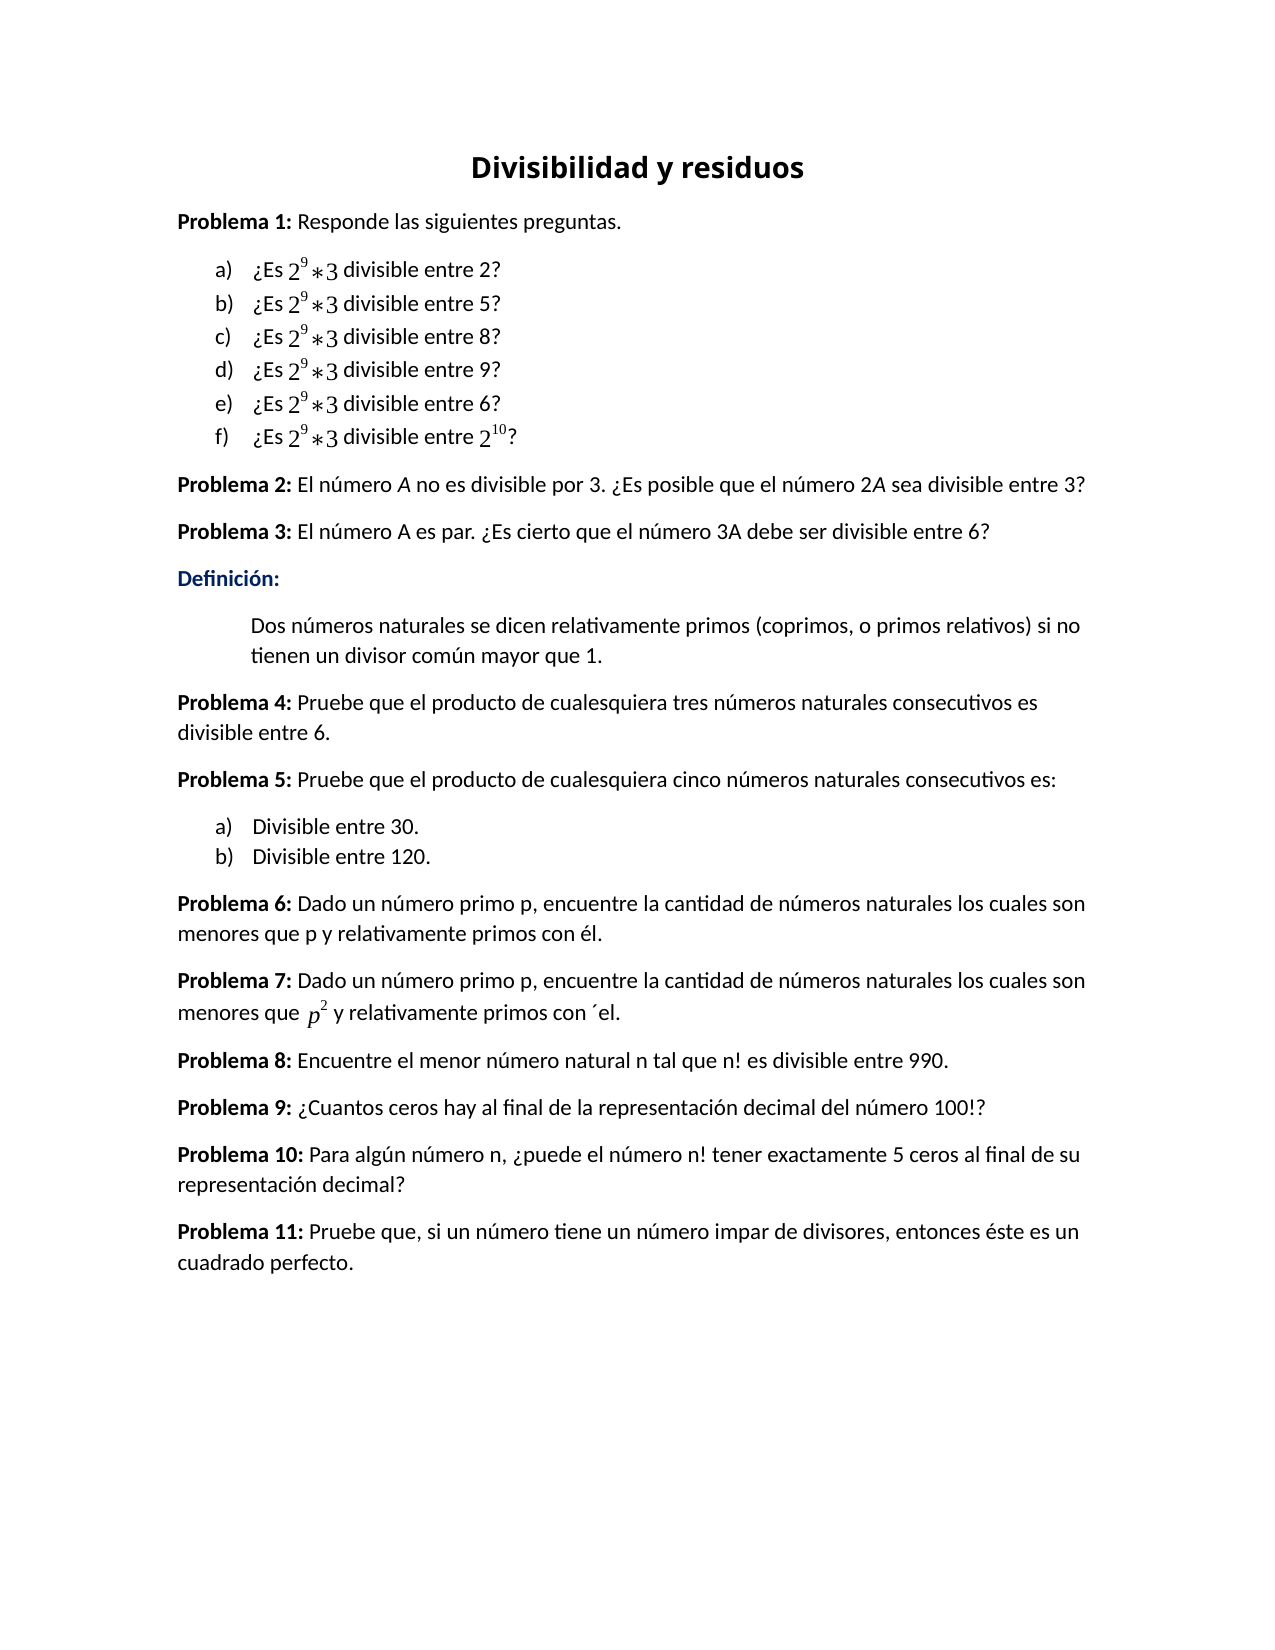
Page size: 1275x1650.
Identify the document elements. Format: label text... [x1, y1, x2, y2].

text Problema 2: El número A no es divisible por 3. ¿Es posible que el número 2A sea divisible entre 3? [177, 471, 1098, 499]
text Problema 7: Dado un número primo p, encuentre la cantidad de números naturales los cuales son menores que y relativamente primos con ´el. [177, 966, 1098, 1028]
text Problema 4: Pruebe que el producto de cualesquiera tres números naturales consecutivos es divisible entre 6. [177, 688, 1098, 747]
list Divisible entre 120. [215, 842, 1098, 871]
list ¿Es divisible entre 6? [215, 387, 1098, 418]
text Problema 3: El número A es par. ¿Es cierto que el número 3A debe ser divisible entre 6? [177, 517, 1098, 546]
text Problema 1: Responde las siguientes preguntas. [177, 207, 1098, 235]
text Problema 9: ¿Cuantos ceros hay al final de la representación decimal del número 100!? [177, 1093, 1098, 1122]
list ¿Es divisible entre 5? [215, 287, 1098, 318]
list ¿Es divisible entre 8? [215, 321, 1098, 352]
text Problema 6: Dado un número primo p, encuentre la cantidad de números naturales los cuales son menores que p y relativamente primos con él. [177, 889, 1098, 948]
text Problema 8: Encuentre el menor número natural n tal que n! es divisible entre 990. [177, 1047, 1098, 1075]
list ¿Es divisible entre 9? [215, 354, 1098, 385]
list Divisible entre 30. [215, 812, 1098, 840]
text Problema 5: Pruebe que el producto de cualesquiera cinco números naturales consecutivos es: [177, 765, 1098, 793]
text Problema 11: Pruebe que, si un número tiene un número impar de divisores, entonces éste es un cuadrado perfecto. [177, 1217, 1098, 1276]
text Definición: [177, 564, 1098, 592]
list ¿Es divisible entre ? [215, 421, 1098, 452]
text Dos números naturales se dicen relativamente primos (coprimos, o primos relativos) si no tienen un divisor común mayor que 1. [251, 611, 1098, 669]
list ¿Es divisible entre 2? [215, 254, 1098, 285]
text Divisibilidad y residuos [177, 148, 1098, 187]
text Problema 10: Para algún número n, ¿puede el número n! tener exactamente 5 ceros al final de su representación decimal? [177, 1140, 1098, 1199]
